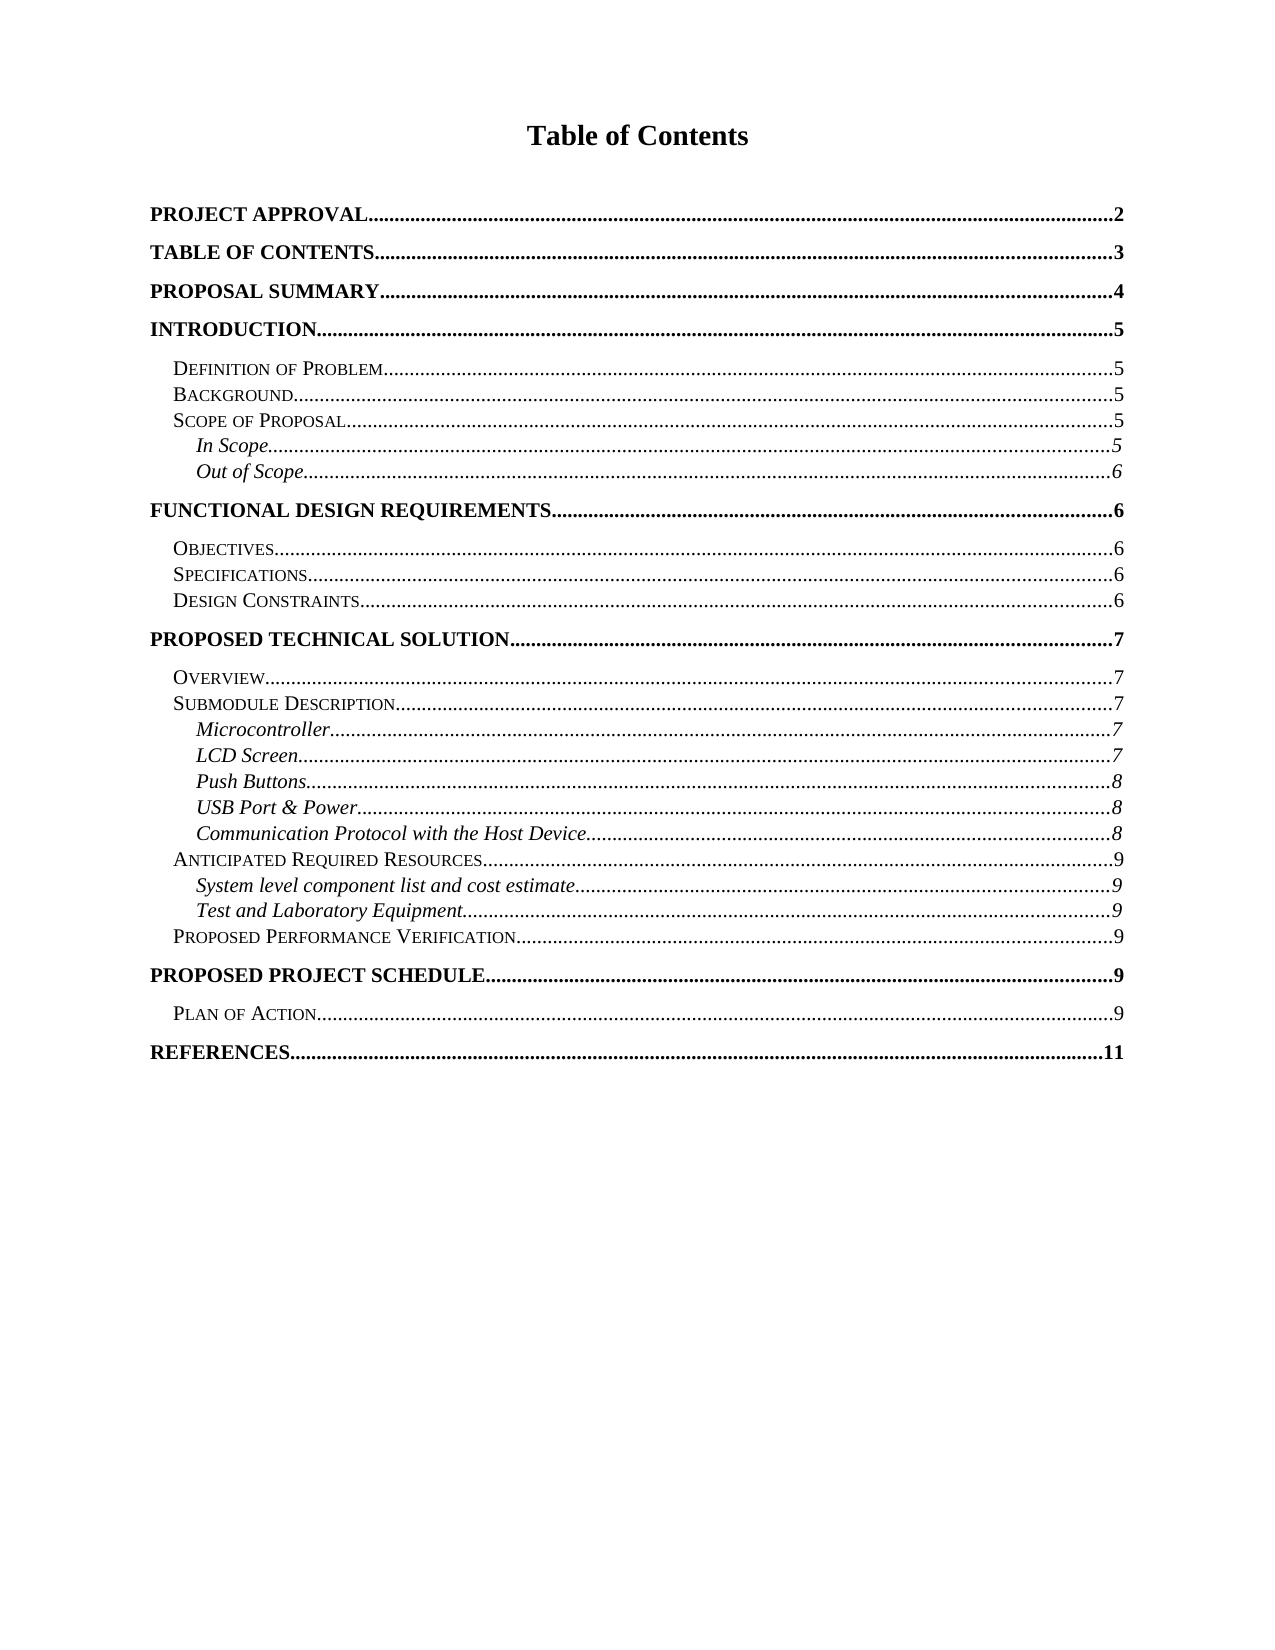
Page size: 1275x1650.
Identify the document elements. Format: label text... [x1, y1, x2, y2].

text Test and Laboratory Equipment 9 [196, 898, 1125, 922]
text Objectives 6 [173, 536, 1125, 560]
text Proposed Project Schedule 9 [150, 963, 1125, 987]
text Design Constraints 6 [173, 588, 1125, 612]
text Microcontroller 7 [196, 717, 1125, 741]
text Push Buttons 8 [196, 769, 1125, 793]
text Proposed Technical Solution 7 [150, 627, 1125, 651]
text In Scope 5 [196, 433, 1125, 457]
text LCD Screen 7 [196, 743, 1125, 767]
subtitle Table of Contents [150, 118, 1125, 152]
text Introduction 5 [150, 317, 1125, 341]
text Functional Design Requirements 6 [150, 498, 1125, 522]
text System level component list and cost estimate 9 [196, 872, 1125, 897]
text Submodule Description 7 [173, 691, 1125, 715]
text References 11 [150, 1040, 1125, 1064]
text USB Port & Power 8 [196, 795, 1125, 819]
text Proposal Summary 4 [150, 279, 1125, 303]
text Anticipated Required Resources 9 [173, 847, 1125, 871]
text Scope of Proposal 5 [173, 407, 1125, 432]
text Overview 7 [173, 665, 1125, 689]
text Plan of Action 9 [173, 1001, 1125, 1025]
text Project Approval 2 [150, 202, 1125, 226]
text Background 5 [173, 382, 1125, 406]
text Out of Scope 6 [196, 459, 1125, 483]
text Proposed Performance Verification 9 [173, 924, 1125, 948]
text Communication Protocol with the Host Device 8 [196, 821, 1125, 845]
text Specifications 6 [173, 562, 1125, 586]
text Table of Contents 3 [150, 240, 1125, 264]
text Definition of Problem 5 [173, 356, 1125, 380]
